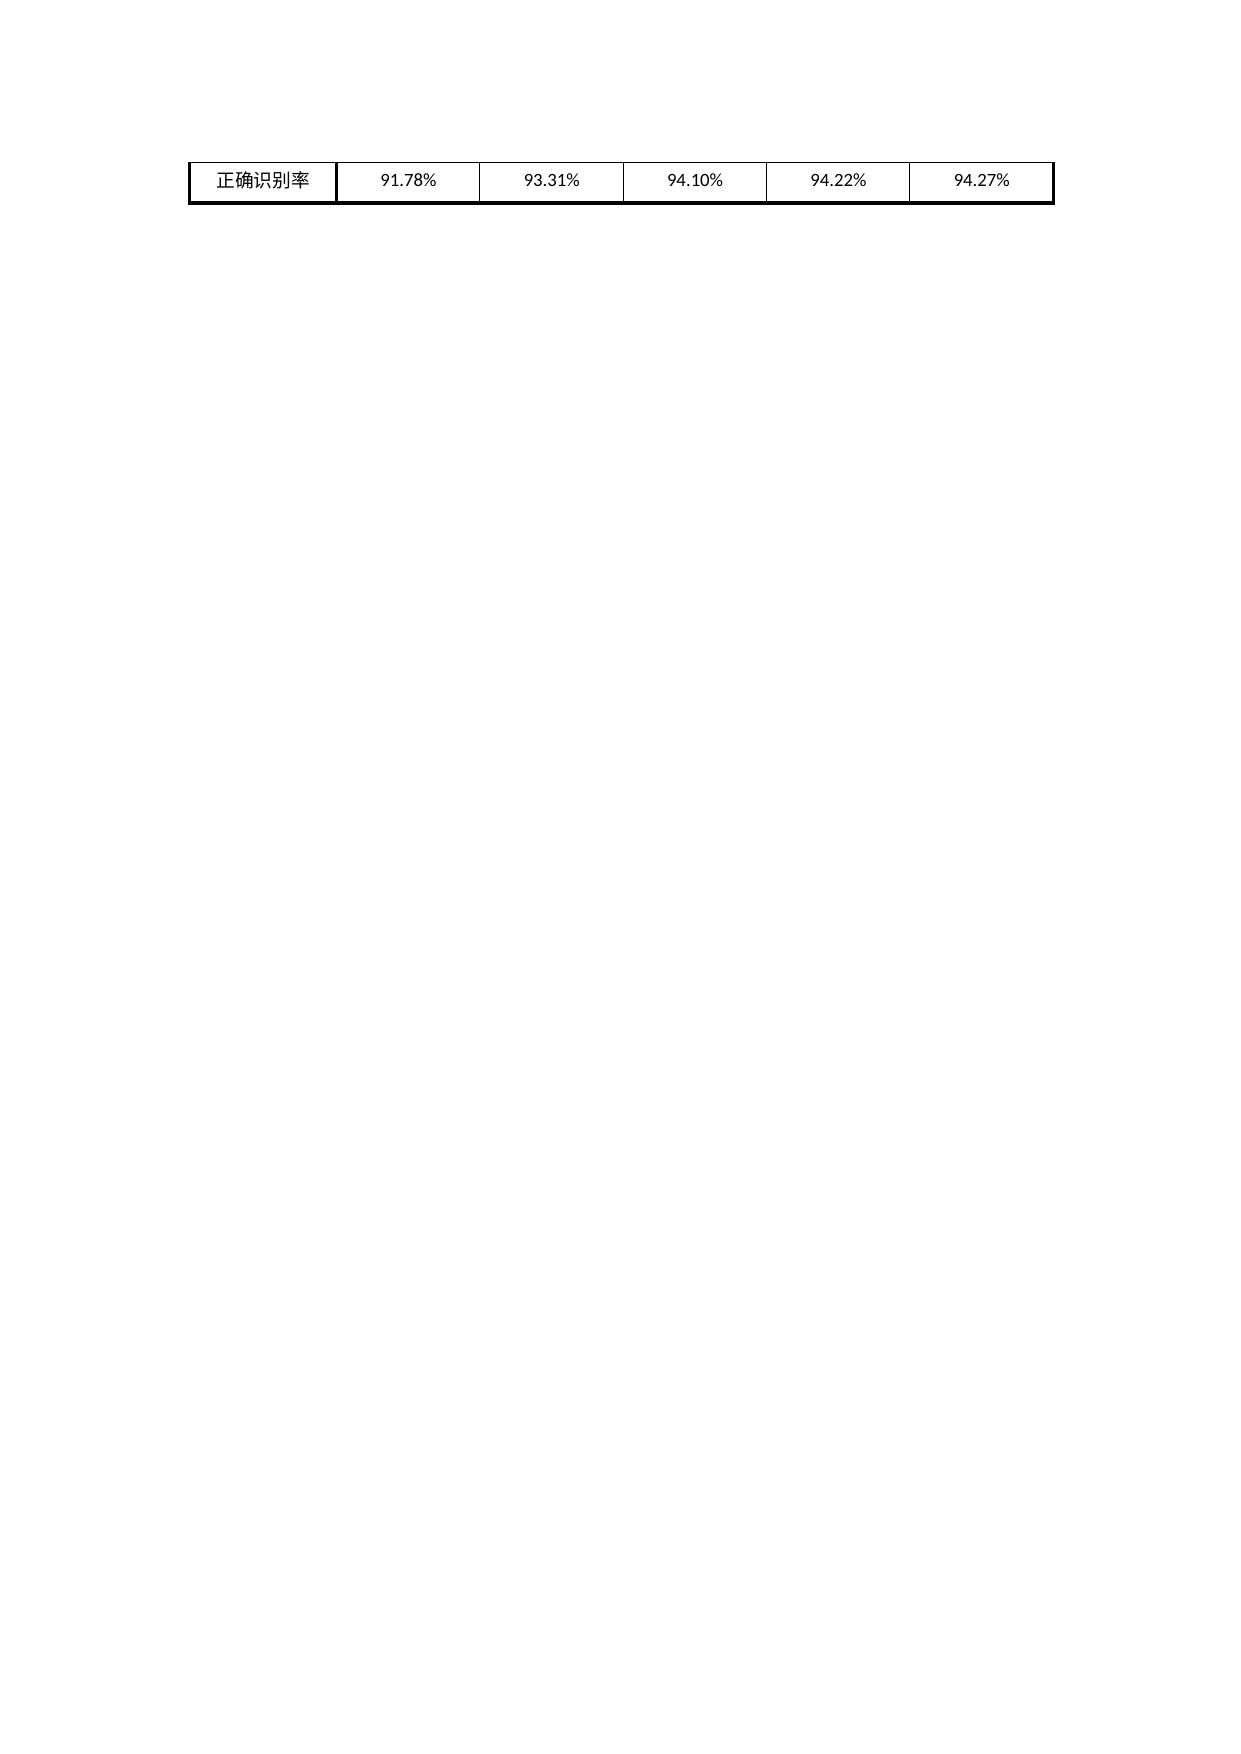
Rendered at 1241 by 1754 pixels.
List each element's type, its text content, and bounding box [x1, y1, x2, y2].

table_cell 93.31% [480, 163, 623, 201]
table_cell 94.22% [767, 163, 909, 201]
table_cell 94.10% [624, 163, 766, 201]
table_cell 91.78% [338, 163, 479, 201]
table_cell 94.27% [910, 163, 1052, 201]
table_cell 正确识别率 [191, 163, 335, 201]
